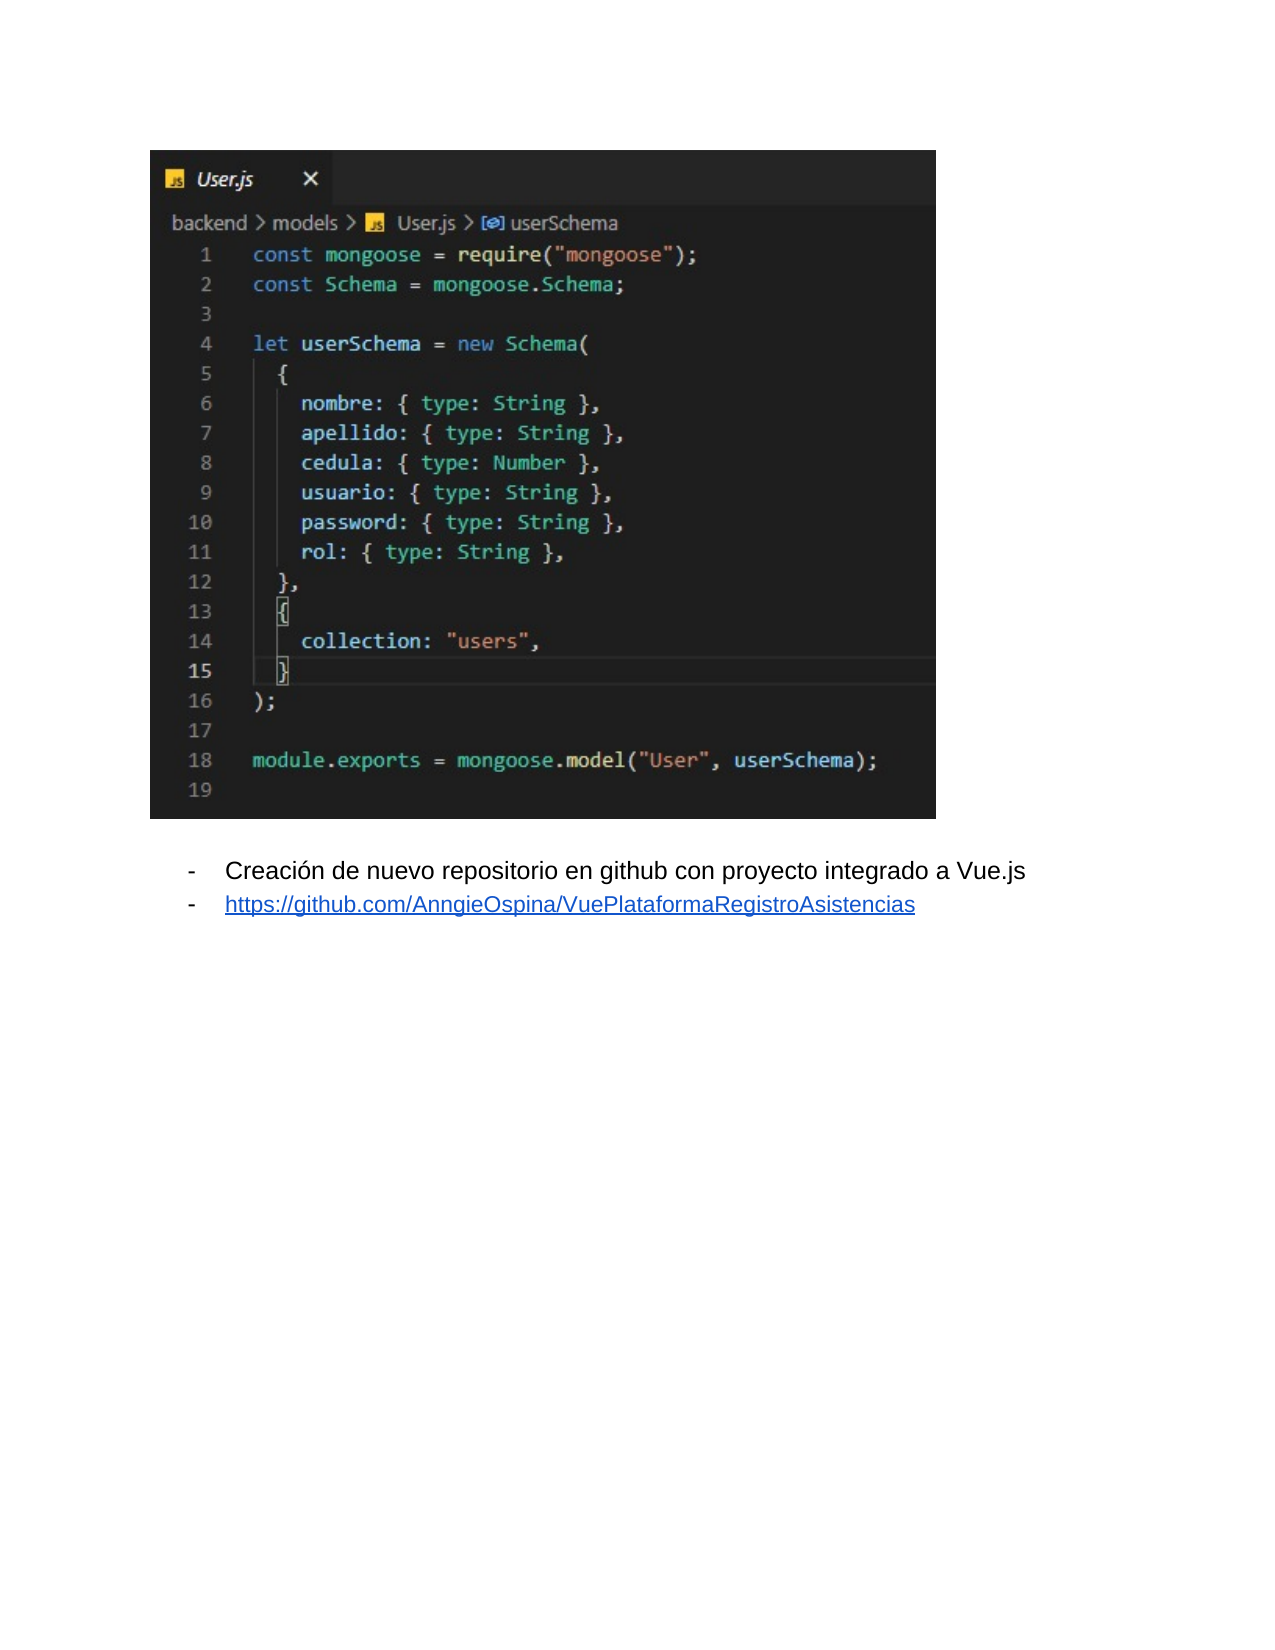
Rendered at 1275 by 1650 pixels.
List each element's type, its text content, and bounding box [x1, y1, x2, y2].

list Creación de nuevo repositorio en github con proyecto integrado a Vue.js [187, 856, 1125, 884]
picture [150, 150, 936, 819]
list https://github.com/AnngieOspina/VuePlataformaRegistroAsistencias [187, 889, 1125, 917]
